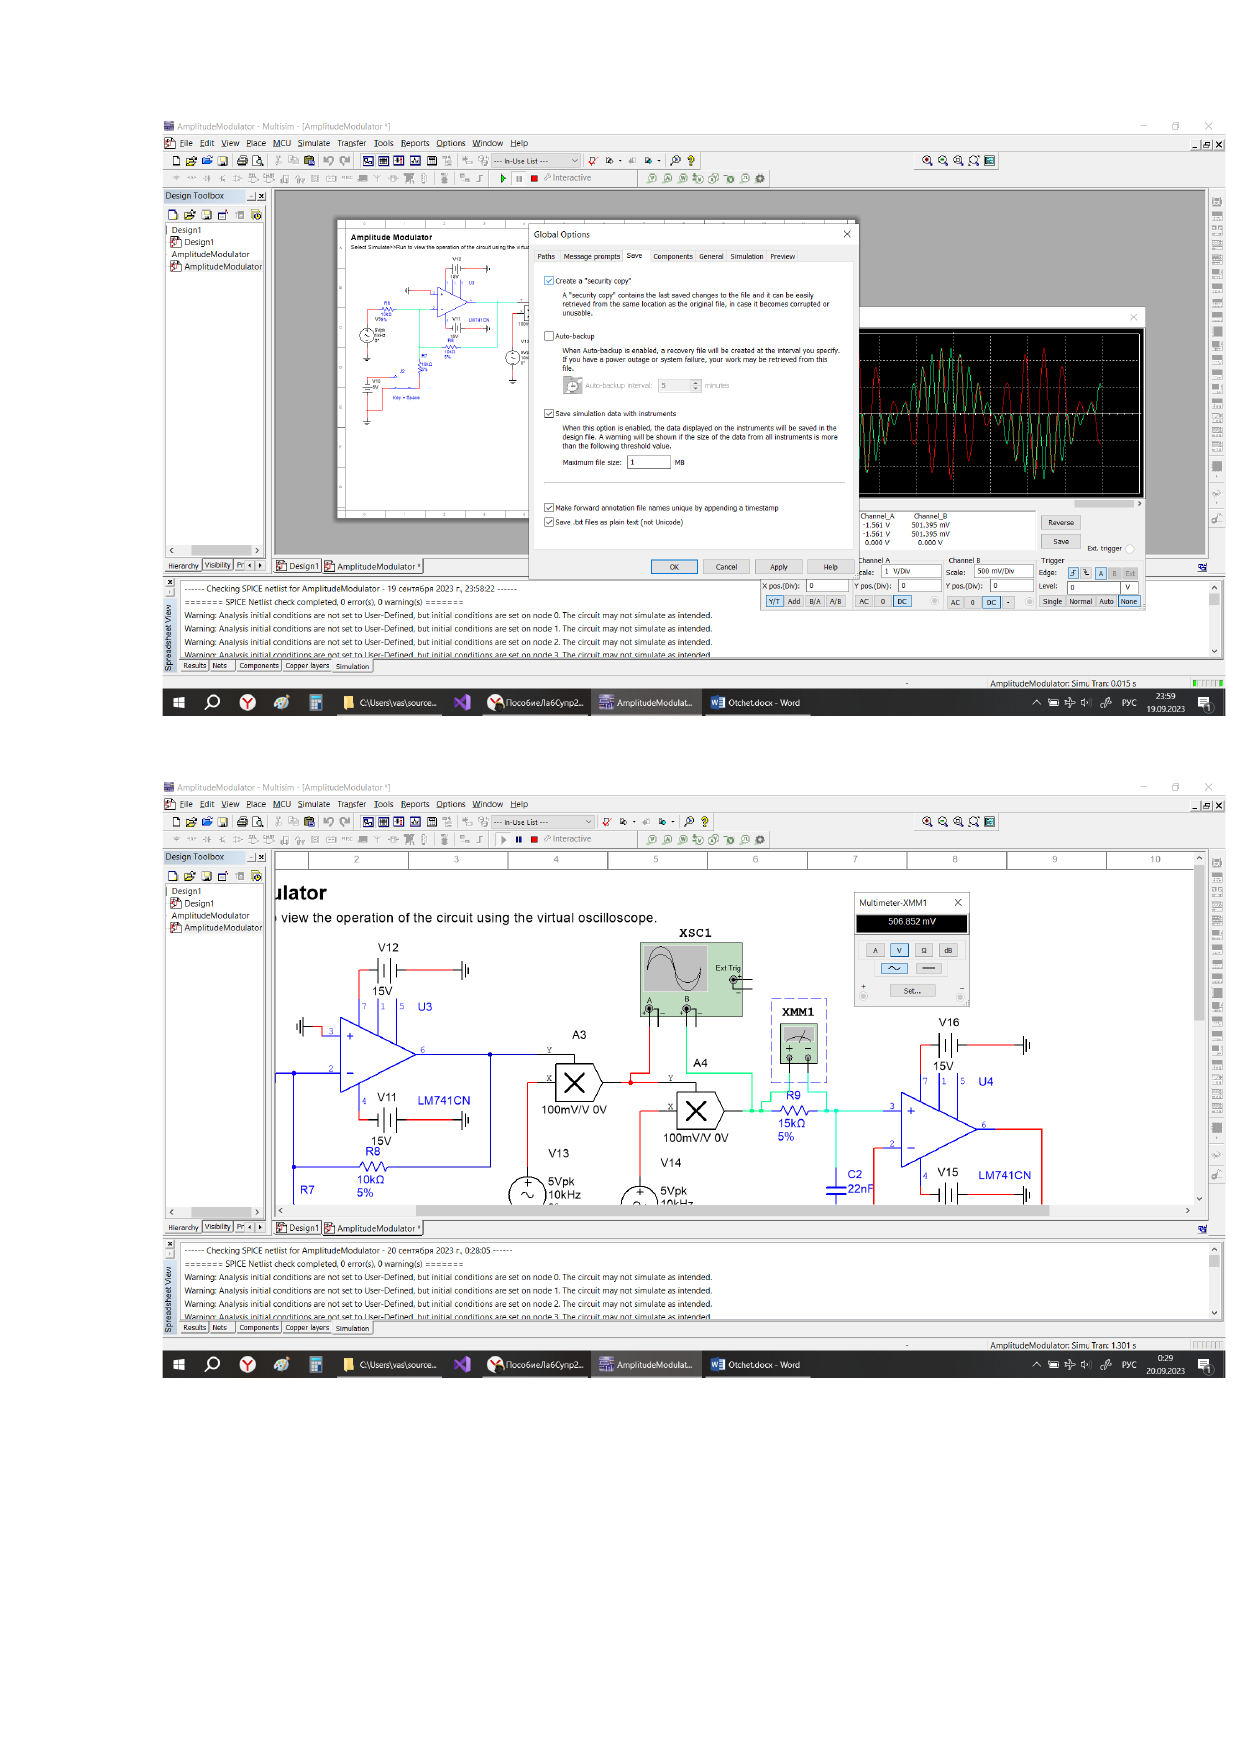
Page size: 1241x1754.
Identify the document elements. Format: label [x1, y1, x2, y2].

picture [162, 118, 1226, 716]
picture [162, 779, 1226, 1378]
